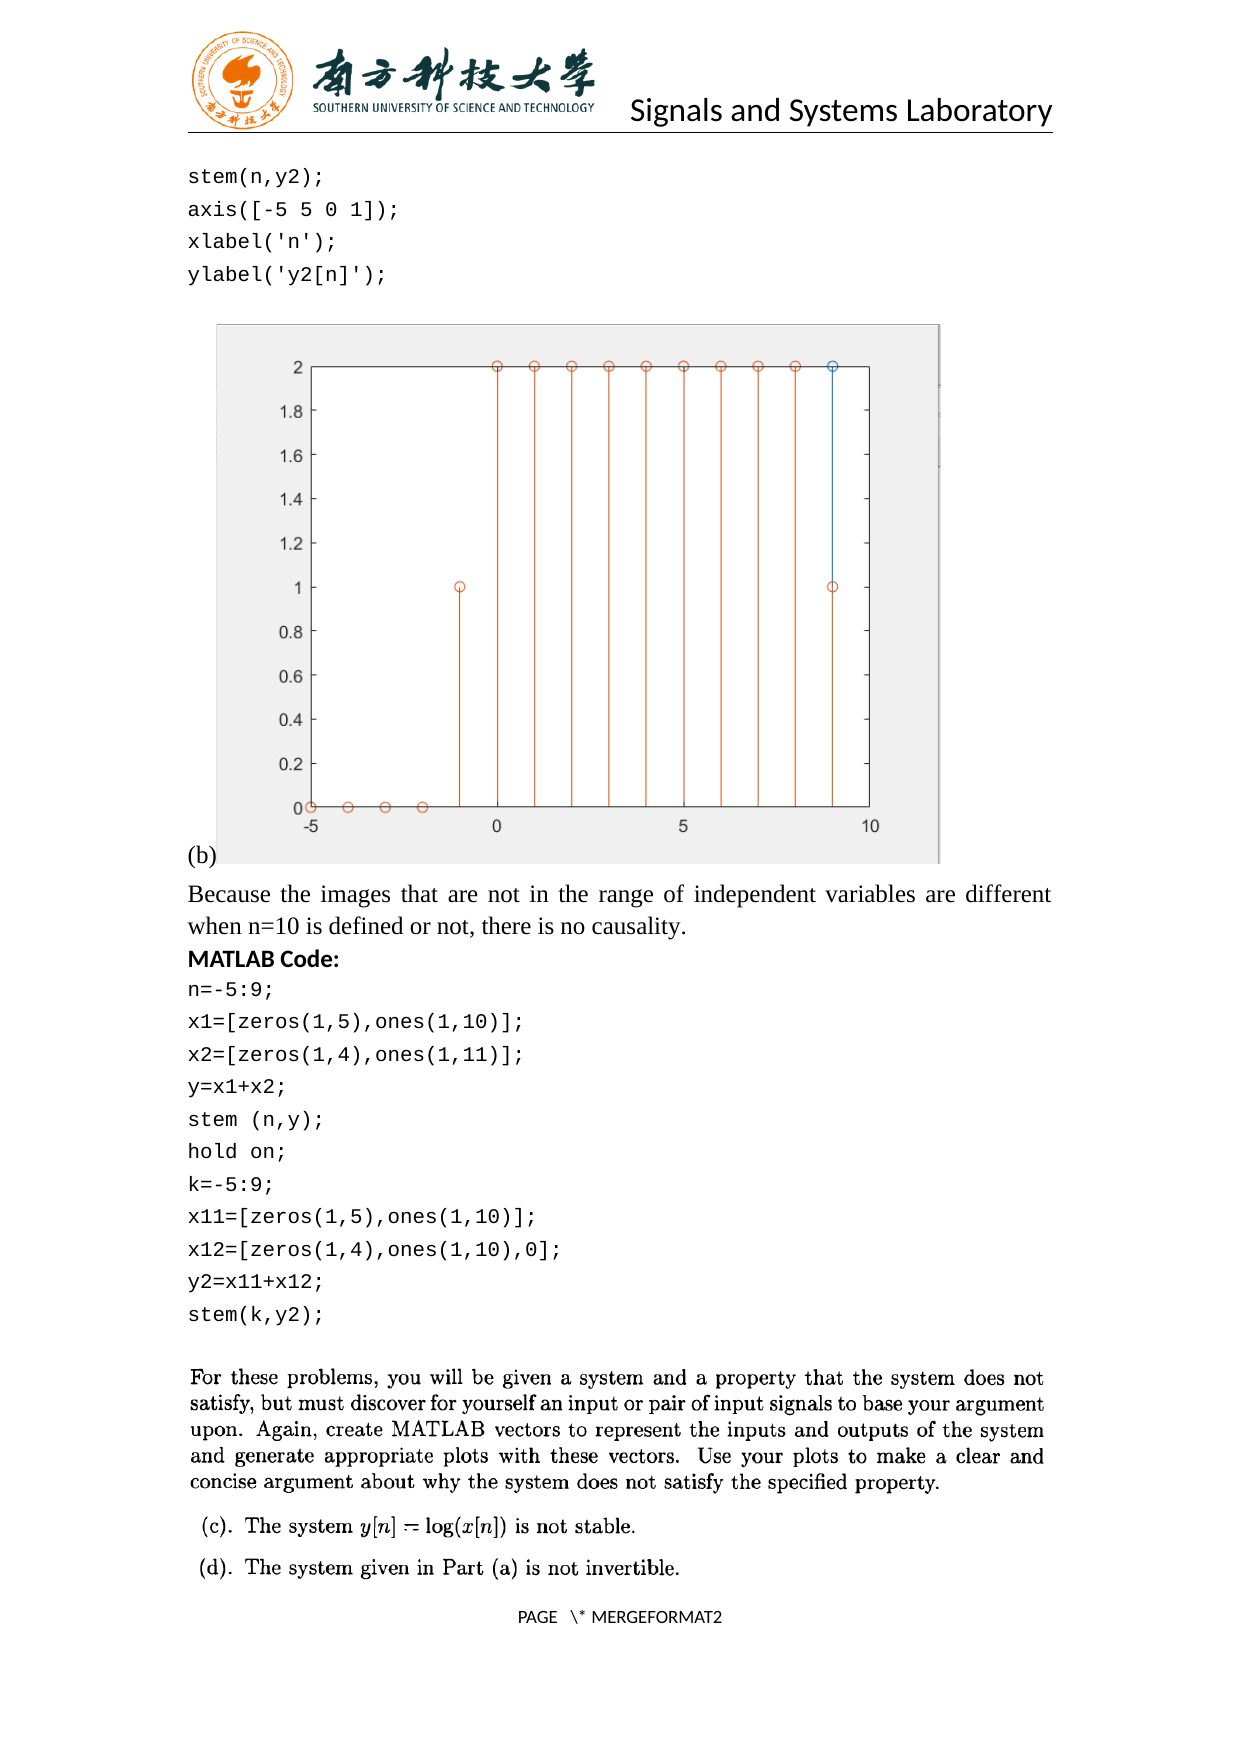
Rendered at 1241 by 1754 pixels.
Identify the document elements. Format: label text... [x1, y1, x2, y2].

text k=-5:9; [187, 1169, 1053, 1202]
text n=-5:9; [187, 974, 1053, 1007]
text x2=[zeros(1,4),ones(1,11)]; [187, 1039, 1053, 1072]
text y=x1+x2; [187, 1072, 1053, 1104]
text stem(n,y2); [187, 162, 1053, 194]
text x1=[zeros(1,5),ones(1,10)]; [187, 1007, 1053, 1039]
text axis([-5 5 0 1]); [187, 194, 1053, 227]
text x12=[zeros(1,4),ones(1,10),0]; [187, 1234, 1053, 1267]
picture [189, 28, 597, 132]
picture [216, 324, 941, 864]
text MATLAB Code: [187, 942, 1053, 974]
text stem (n,y); [187, 1104, 1053, 1137]
text y2=x11+x12; [187, 1267, 1053, 1299]
text x11=[zeros(1,5),ones(1,10)]; [187, 1202, 1053, 1234]
text Because the images that are not in the range of independent variables are different when n=10 is defined or not, there is no causality. [187, 877, 1053, 942]
text ylabel('y2[n]'); [187, 259, 1053, 292]
text xlabel('n'); [187, 227, 1053, 259]
picture [187, 1364, 1053, 1587]
text stem(k,y2); [187, 1299, 1053, 1332]
text hold on; [187, 1137, 1053, 1169]
